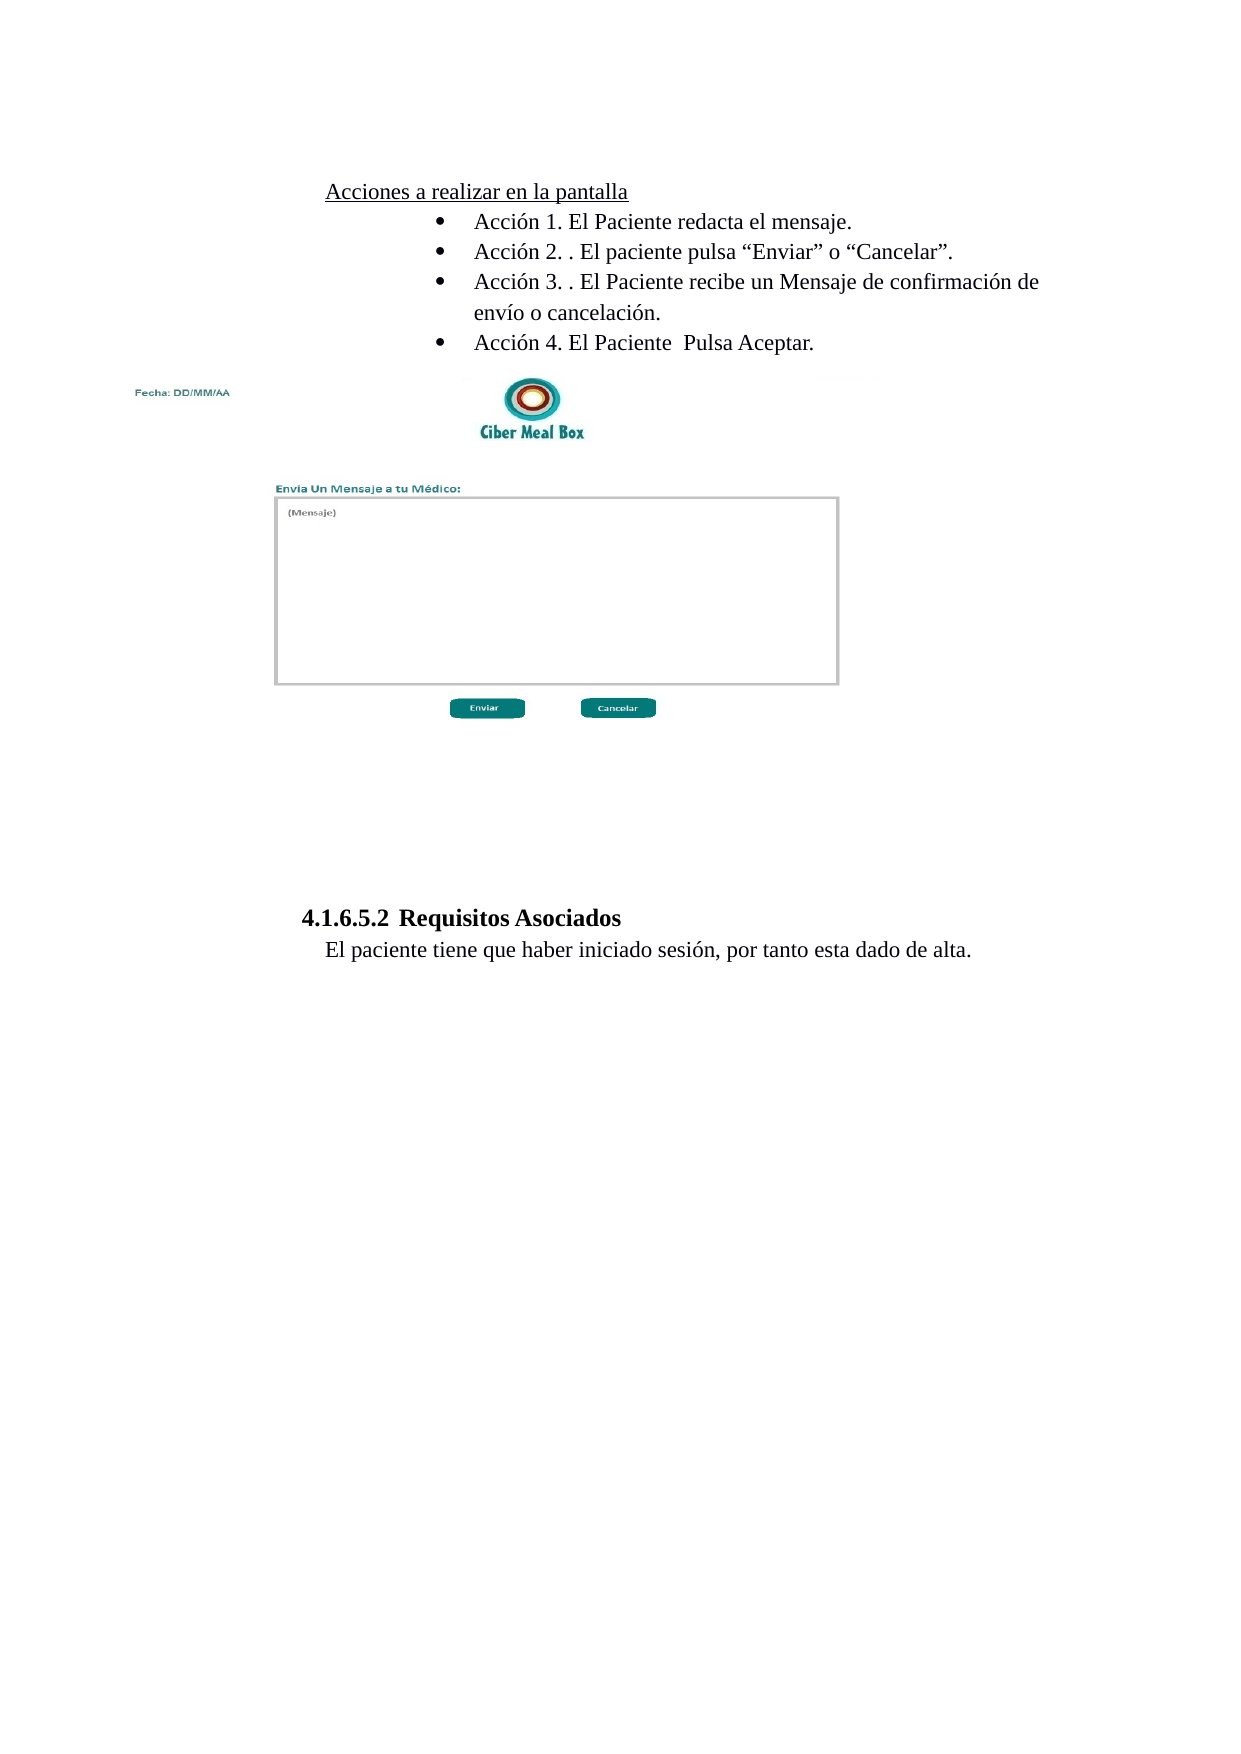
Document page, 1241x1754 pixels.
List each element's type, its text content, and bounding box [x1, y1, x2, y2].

text Requisitos Asociados [295, 903, 1063, 932]
list Acción 3. . El Paciente recibe un Mensaje de confirmación de envío o cancelación. [436, 268, 1063, 325]
list Acción 4. El Paciente Pulsa Aceptar. [436, 329, 1063, 355]
text Acciones a realizar en la pantalla [325, 178, 1063, 204]
list Acción 1. El Paciente redacta el mensaje. [436, 208, 1063, 234]
text El paciente tiene que haber iniciado sesión, por tanto esta dado de alta. [251, 936, 1063, 962]
picture [132, 376, 1021, 802]
list Acción 2. . El paciente pulsa “Enviar” o “Cancelar”. [436, 238, 1063, 264]
